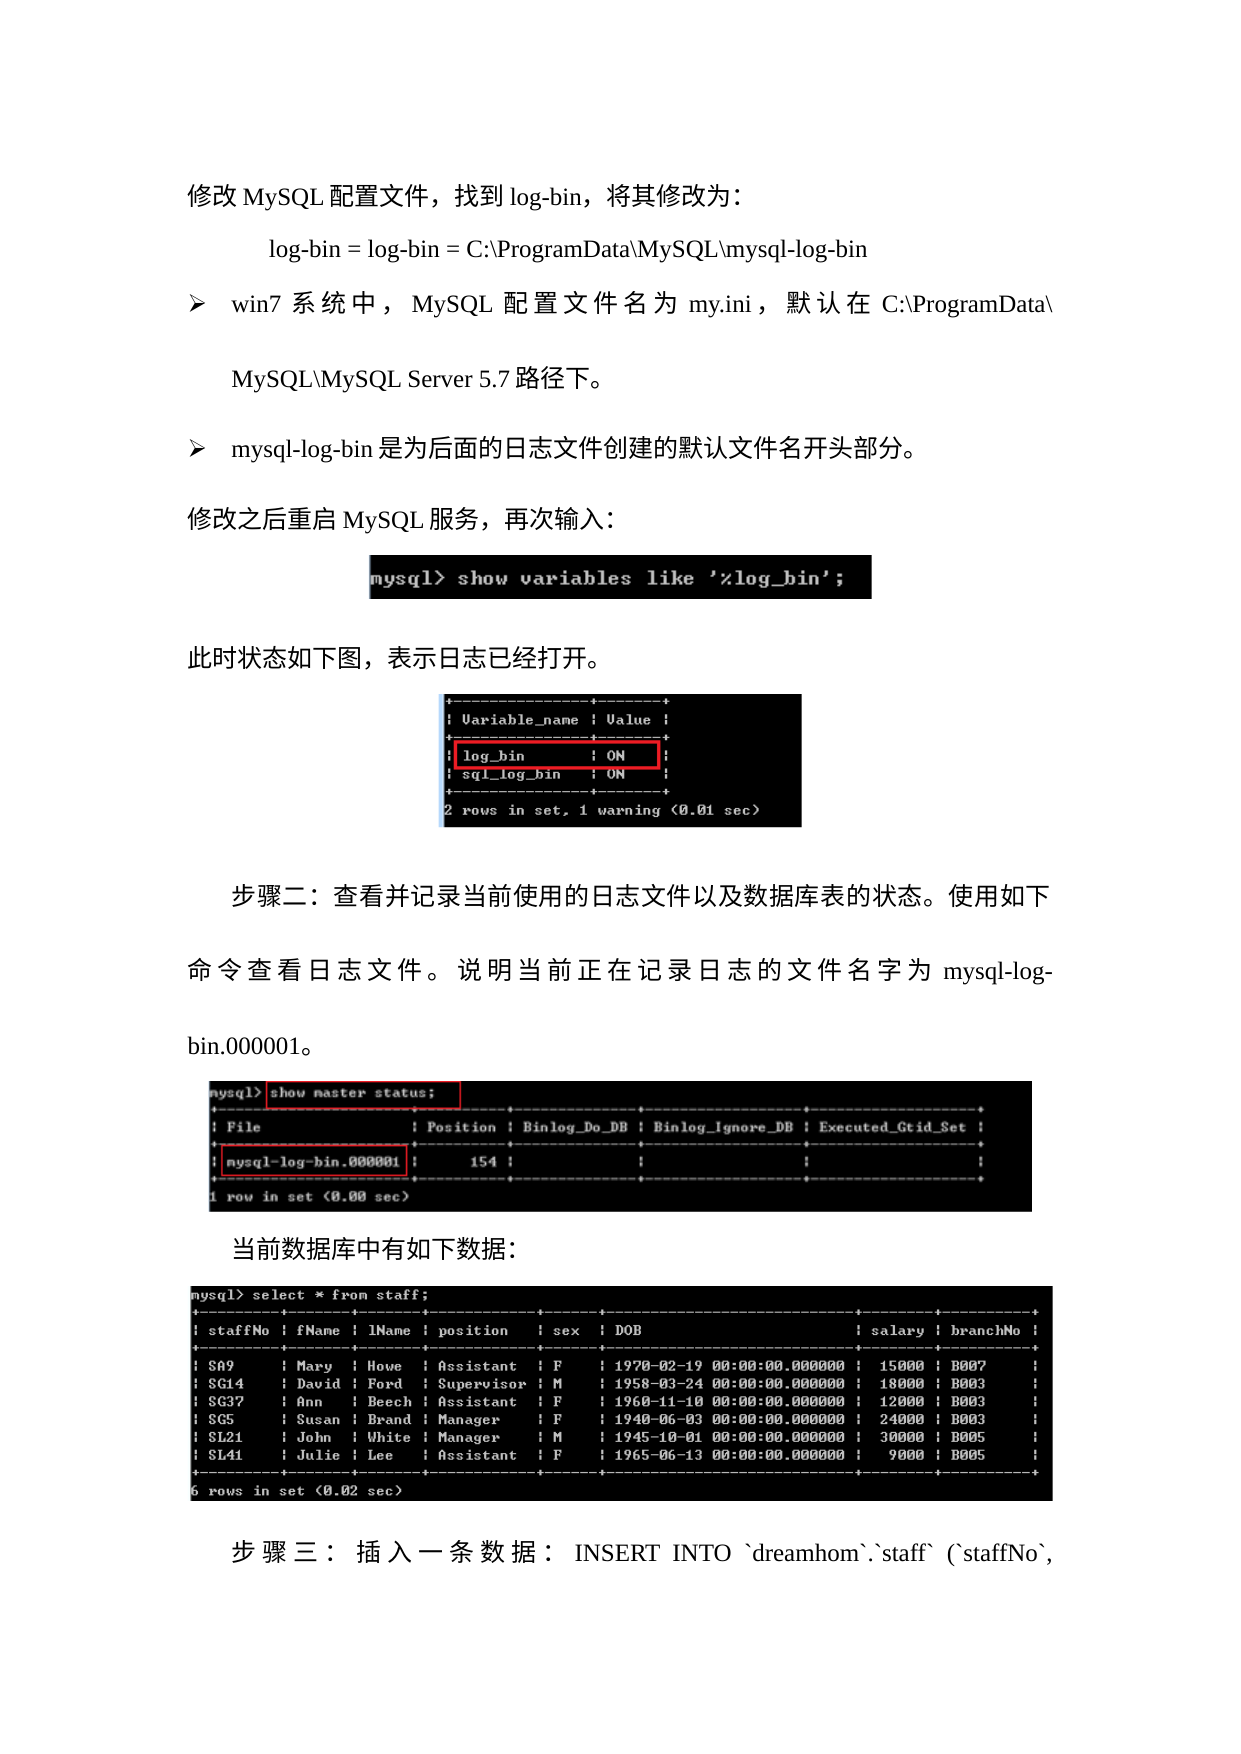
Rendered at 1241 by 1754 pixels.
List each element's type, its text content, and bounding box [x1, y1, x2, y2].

picture [438, 694, 802, 828]
text 修改之后重启MySQL服务，再次输入： [187, 485, 1053, 550]
list log-bin = log-bin = C:\ProgramData\MySQL\mysql-log-bin [269, 232, 1053, 265]
picture [208, 1081, 1032, 1212]
picture [368, 555, 872, 599]
text 步骤二：查看并记录当前使用的日志文件以及数据库表的状态。使用如下命令查看日志文件。说明当前正在记录日志的文件名字为mysql-log-bin.000001。 [187, 862, 1053, 1076]
picture [187, 1286, 1053, 1501]
text 当前数据库中有如下数据： [187, 1216, 1053, 1281]
list mysql-log-bin是为后面的日志文件创建的默认文件名开头部分。 [187, 414, 1053, 479]
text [187, 1518, 1053, 1583]
text 修改MySQL配置文件，找到log-bin，将其修改为： [187, 162, 1053, 227]
list win7系统中，MySQL配置文件名为my.ini，默认在C:\ProgramData\MySQL\MySQL Server 5.7路径下。 [187, 269, 1053, 409]
text 此时状态如下图，表示日志已经打开。 [187, 624, 1053, 689]
